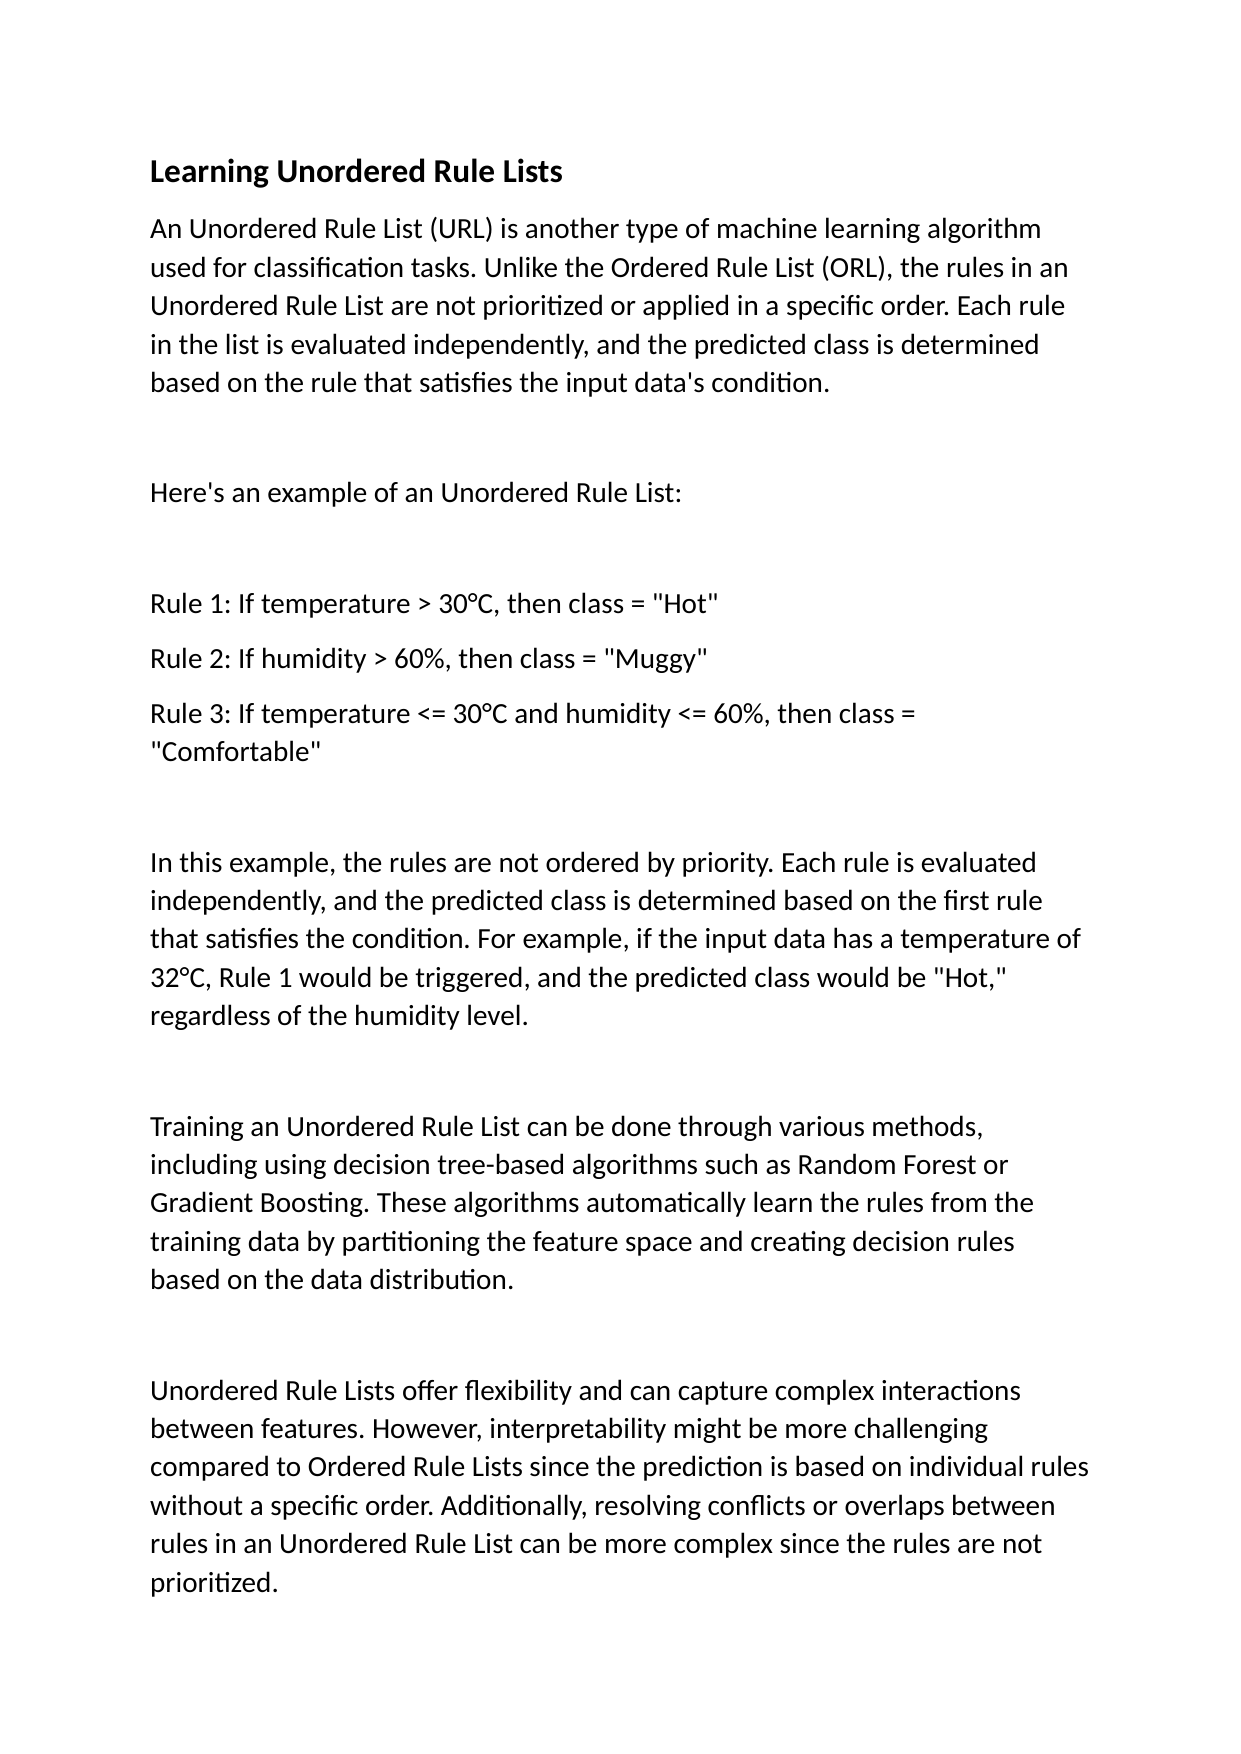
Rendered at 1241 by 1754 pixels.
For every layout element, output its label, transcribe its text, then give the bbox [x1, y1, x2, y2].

text Rule 3: If temperature <= 30°C and humidity <= 60%, then class = "Comfortable" [150, 695, 1090, 769]
text In this example, the rules are not ordered by priority. Each rule is evaluated independently, and the predicted class is determined based on the first rule that satisfies the condition. For example, if the input data has a temperature of 32°C, Rule 1 would be triggered, and the predicted class would be "Hot," regardless of the humidity level. [150, 844, 1090, 1033]
text An Unordered Rule List (URL) is another type of machine learning algorithm used for classification tasks. Unlike the Ordered Rule List (ORL), the rules in an Unordered Rule List are not prioritized or applied in a specific order. Each rule in the list is evaluated independently, and the predicted class is determined based on the rule that satisfies the input data's condition. [150, 211, 1090, 400]
text Here's an example of an Unordered Rule List: [150, 474, 1090, 510]
text Unordered Rule Lists offer flexibility and can capture complex interactions between features. However, interpretability might be more challenging compared to Ordered Rule Lists since the prediction is based on individual rules without a specific order. Additionally, resolving conflicts or overlaps between rules in an Unordered Rule List can be more complex since the rules are not prioritized. [150, 1372, 1090, 1599]
text Rule 1: If temperature > 30°C, then class = "Hot" [150, 585, 1090, 620]
text Rule 2: If humidity > 60%, then class = "Muggy" [150, 640, 1090, 676]
text Training an Unordered Rule List can be done through various methods, including using decision tree-based algorithms such as Random Forest or Gradient Boosting. These algorithms automatically learn the rules from the training data by partitioning the feature space and creating decision rules based on the data distribution. [150, 1108, 1090, 1297]
text Learning Unordered Rule Lists [150, 150, 1090, 191]
